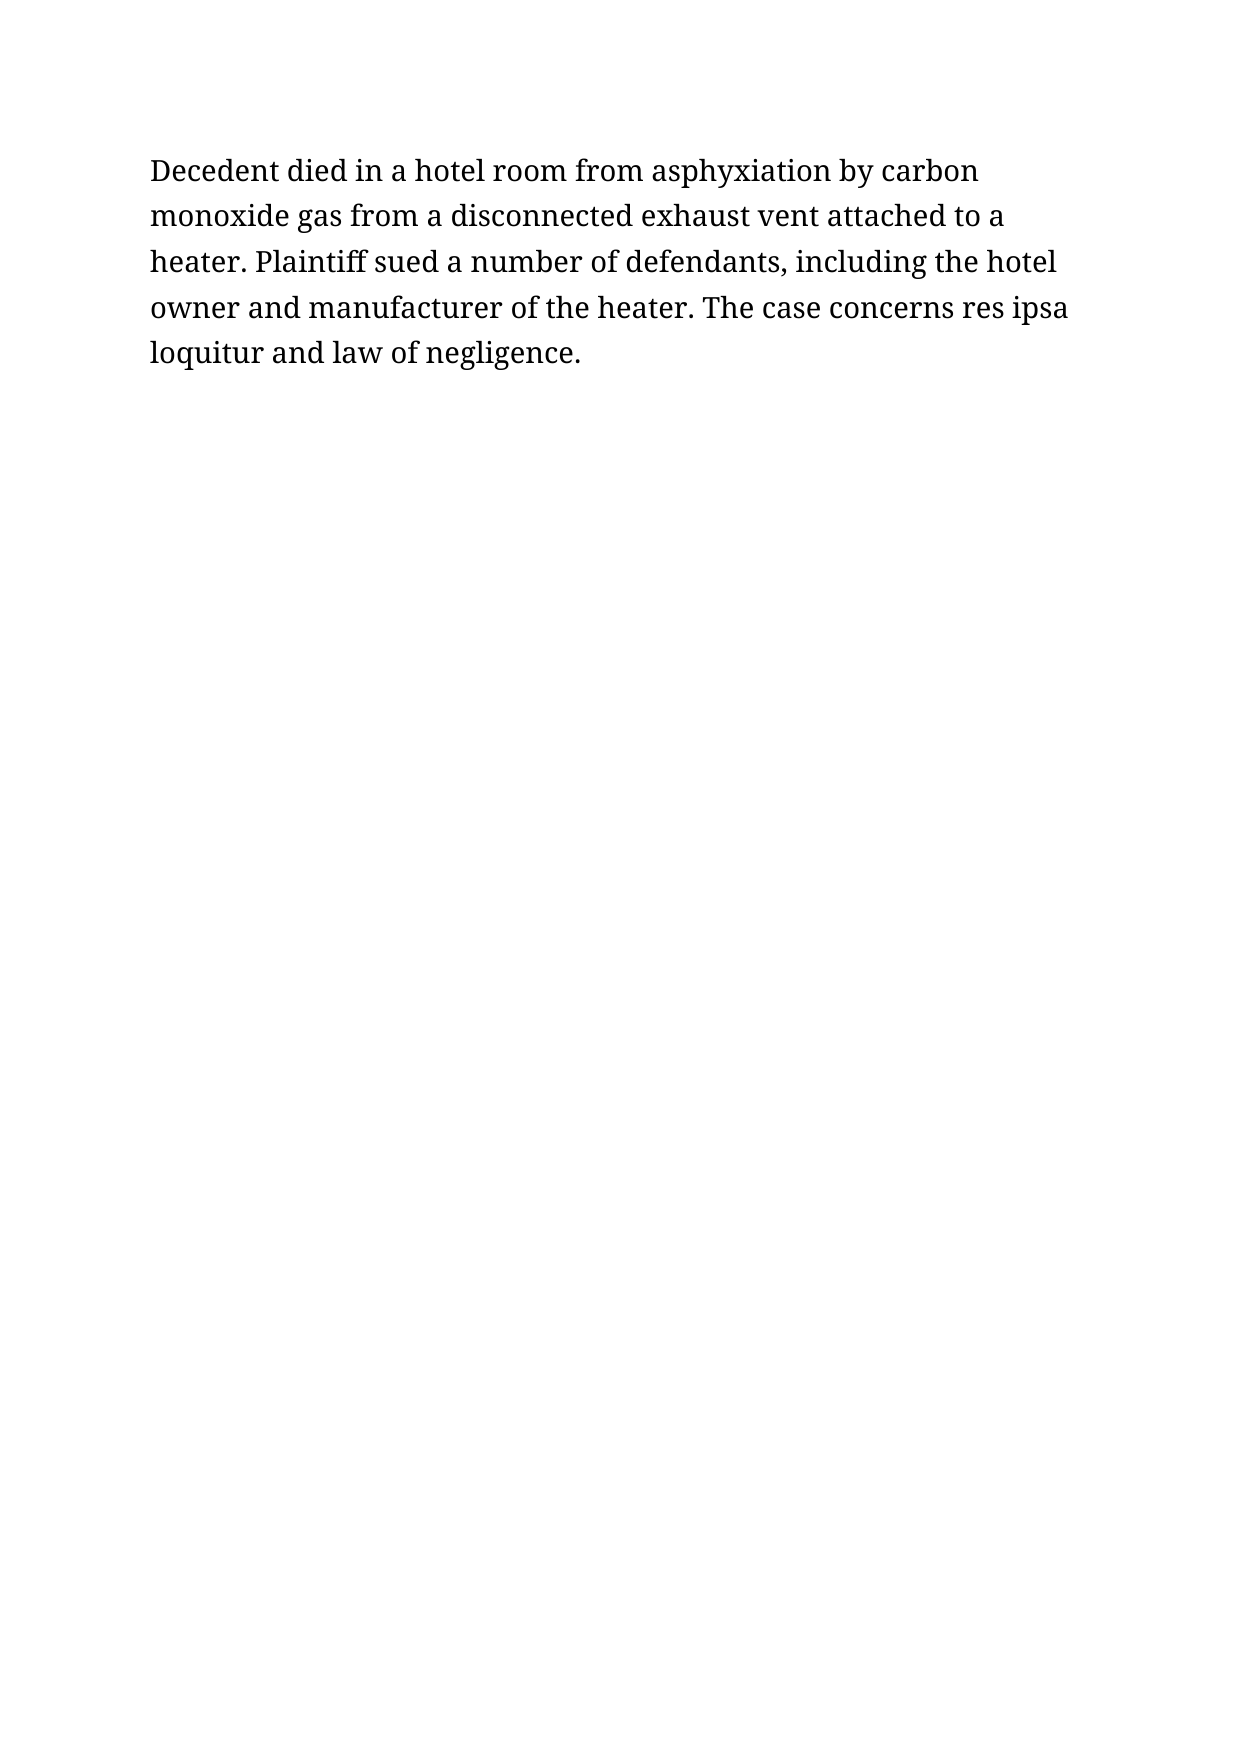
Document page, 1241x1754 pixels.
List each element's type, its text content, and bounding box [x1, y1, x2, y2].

text Decedent died in a hotel room from asphyxiation by carbon monoxide gas from a disconnected exhaust vent attached to a heater. Plaintiff sued a number of defendants, including the hotel owner and manufacturer of the heater. The case concerns res ipsa loquitur and law of negligence. [150, 150, 1090, 372]
